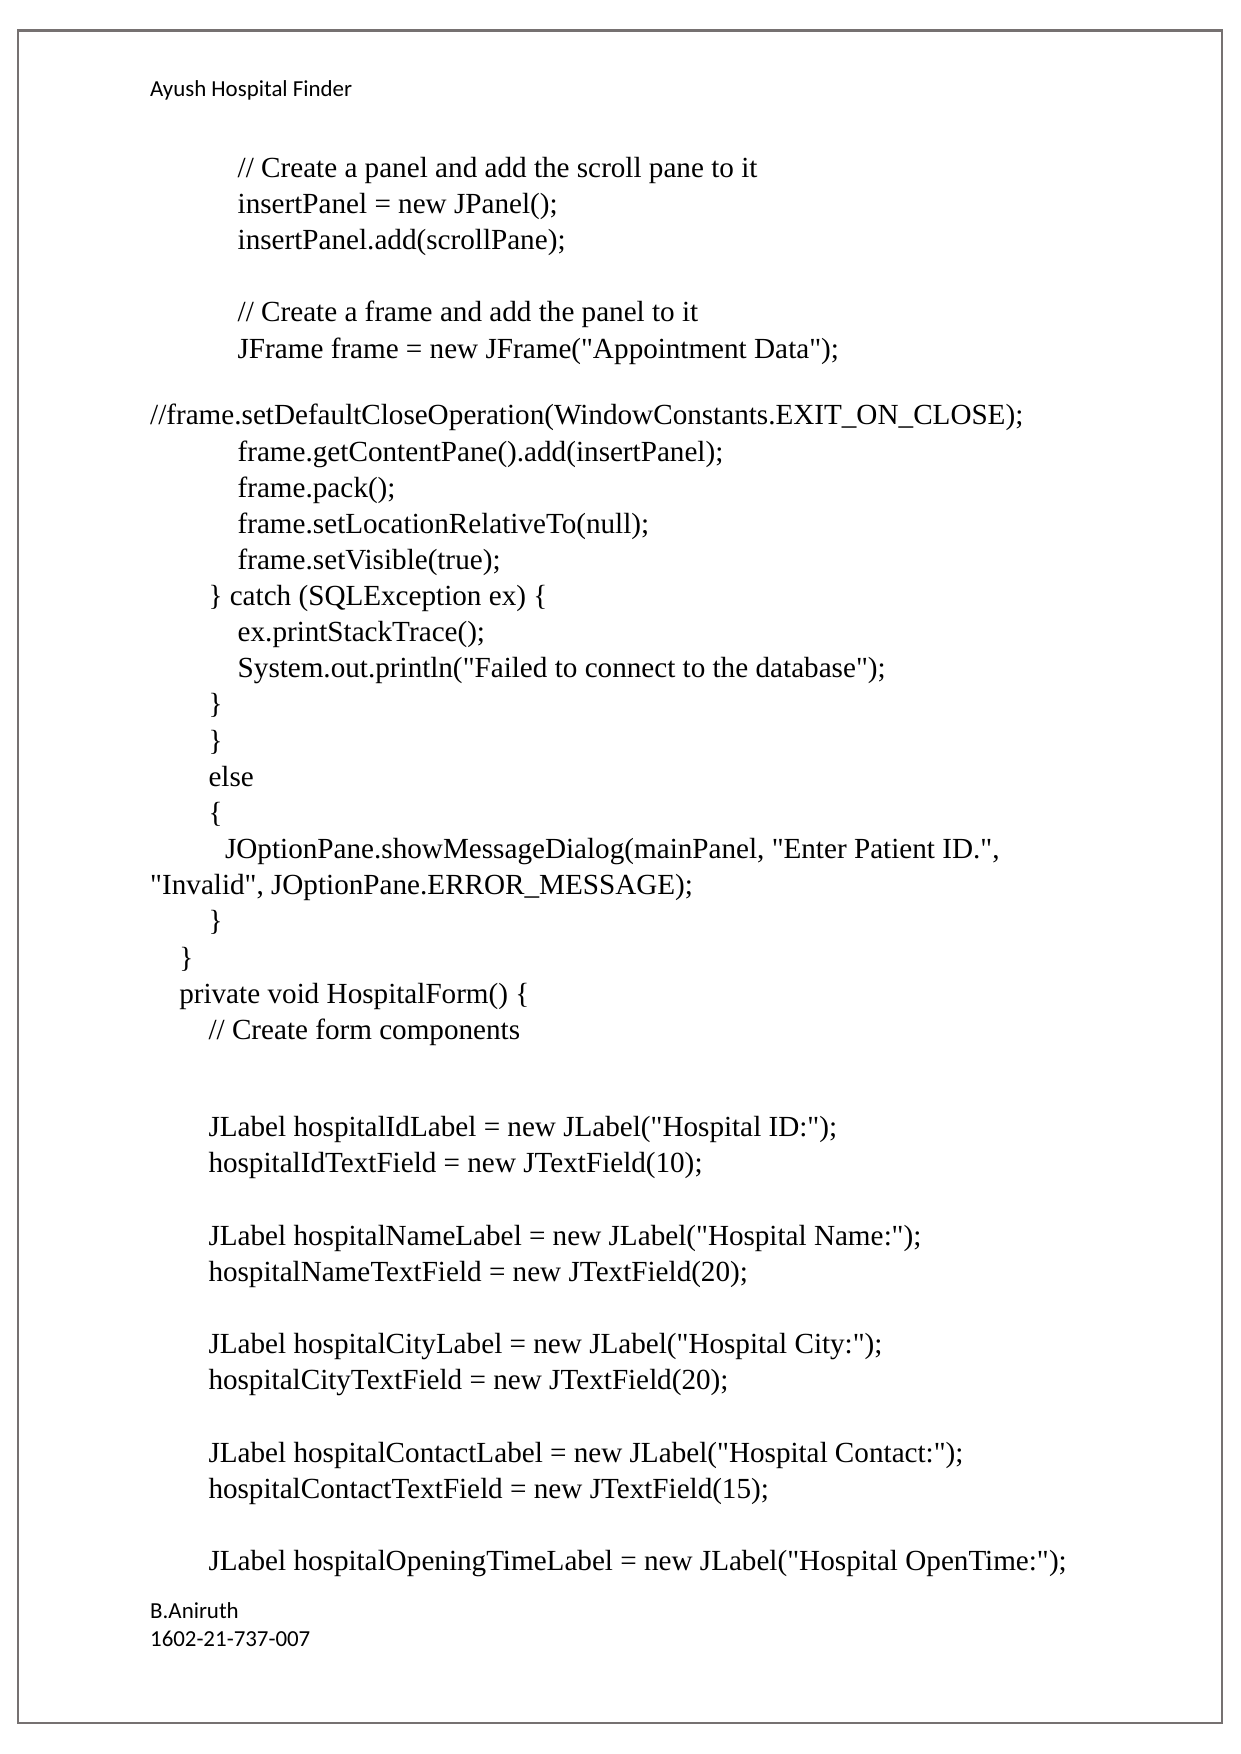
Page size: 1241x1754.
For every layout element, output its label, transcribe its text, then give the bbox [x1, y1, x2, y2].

text JLabel hospitalNameLabel = new JLabel("Hospital Name:"); [150, 1218, 1090, 1251]
text JLabel hospitalOpeningTimeLabel = new JLabel("Hospital OpenTime:"); [150, 1543, 1090, 1577]
text JFrame frame = new JFrame("Appointment Data"); [150, 331, 1090, 364]
text JLabel hospitalContactLabel = new JLabel("Hospital Contact:"); [150, 1435, 1090, 1468]
text //frame.setDefaultCloseOperation(WindowConstants.EXIT_ON_CLOSE); [150, 367, 1090, 431]
text JLabel hospitalCityLabel = new JLabel("Hospital City:"); [150, 1326, 1090, 1360]
text frame.setLocationRelativeTo(null); [150, 506, 1090, 539]
text frame.setVisible(true); [150, 542, 1090, 576]
text JOptionPane.showMessageDialog(mainPanel, "Enter Patient ID.", "Invalid", JOptionPane.ERROR_MESSAGE); [150, 831, 1090, 901]
text // Create a frame and add the panel to it [150, 294, 1090, 328]
text hospitalNameTextField = new JTextField(20); [150, 1254, 1090, 1287]
text ex.printStackTrace(); [150, 614, 1090, 648]
text insertPanel = new JPanel(); [150, 186, 1090, 220]
text hospitalCityTextField = new JTextField(20); [150, 1362, 1090, 1396]
text JLabel hospitalIdLabel = new JLabel("Hospital ID:"); [150, 1109, 1090, 1143]
text private void HospitalForm() { [150, 976, 1090, 1009]
text hospitalIdTextField = new JTextField(10); [150, 1146, 1090, 1179]
text // Create form components [150, 1012, 1090, 1046]
text } [150, 687, 1090, 720]
text frame.pack(); [150, 470, 1090, 503]
text } [150, 723, 1090, 756]
text } [150, 903, 1090, 937]
text } [150, 940, 1090, 973]
text // Create a panel and add the scroll pane to it [150, 150, 1090, 183]
text System.out.println("Failed to connect to the database"); [150, 651, 1090, 684]
text else [150, 759, 1090, 792]
text } catch (SQLException ex) { [150, 578, 1090, 612]
text { [150, 795, 1090, 829]
text hospitalContactTextField = new JTextField(15); [150, 1471, 1090, 1504]
text insertPanel.add(scrollPane); [150, 222, 1090, 256]
text frame.getContentPane().add(insertPanel); [150, 434, 1090, 467]
